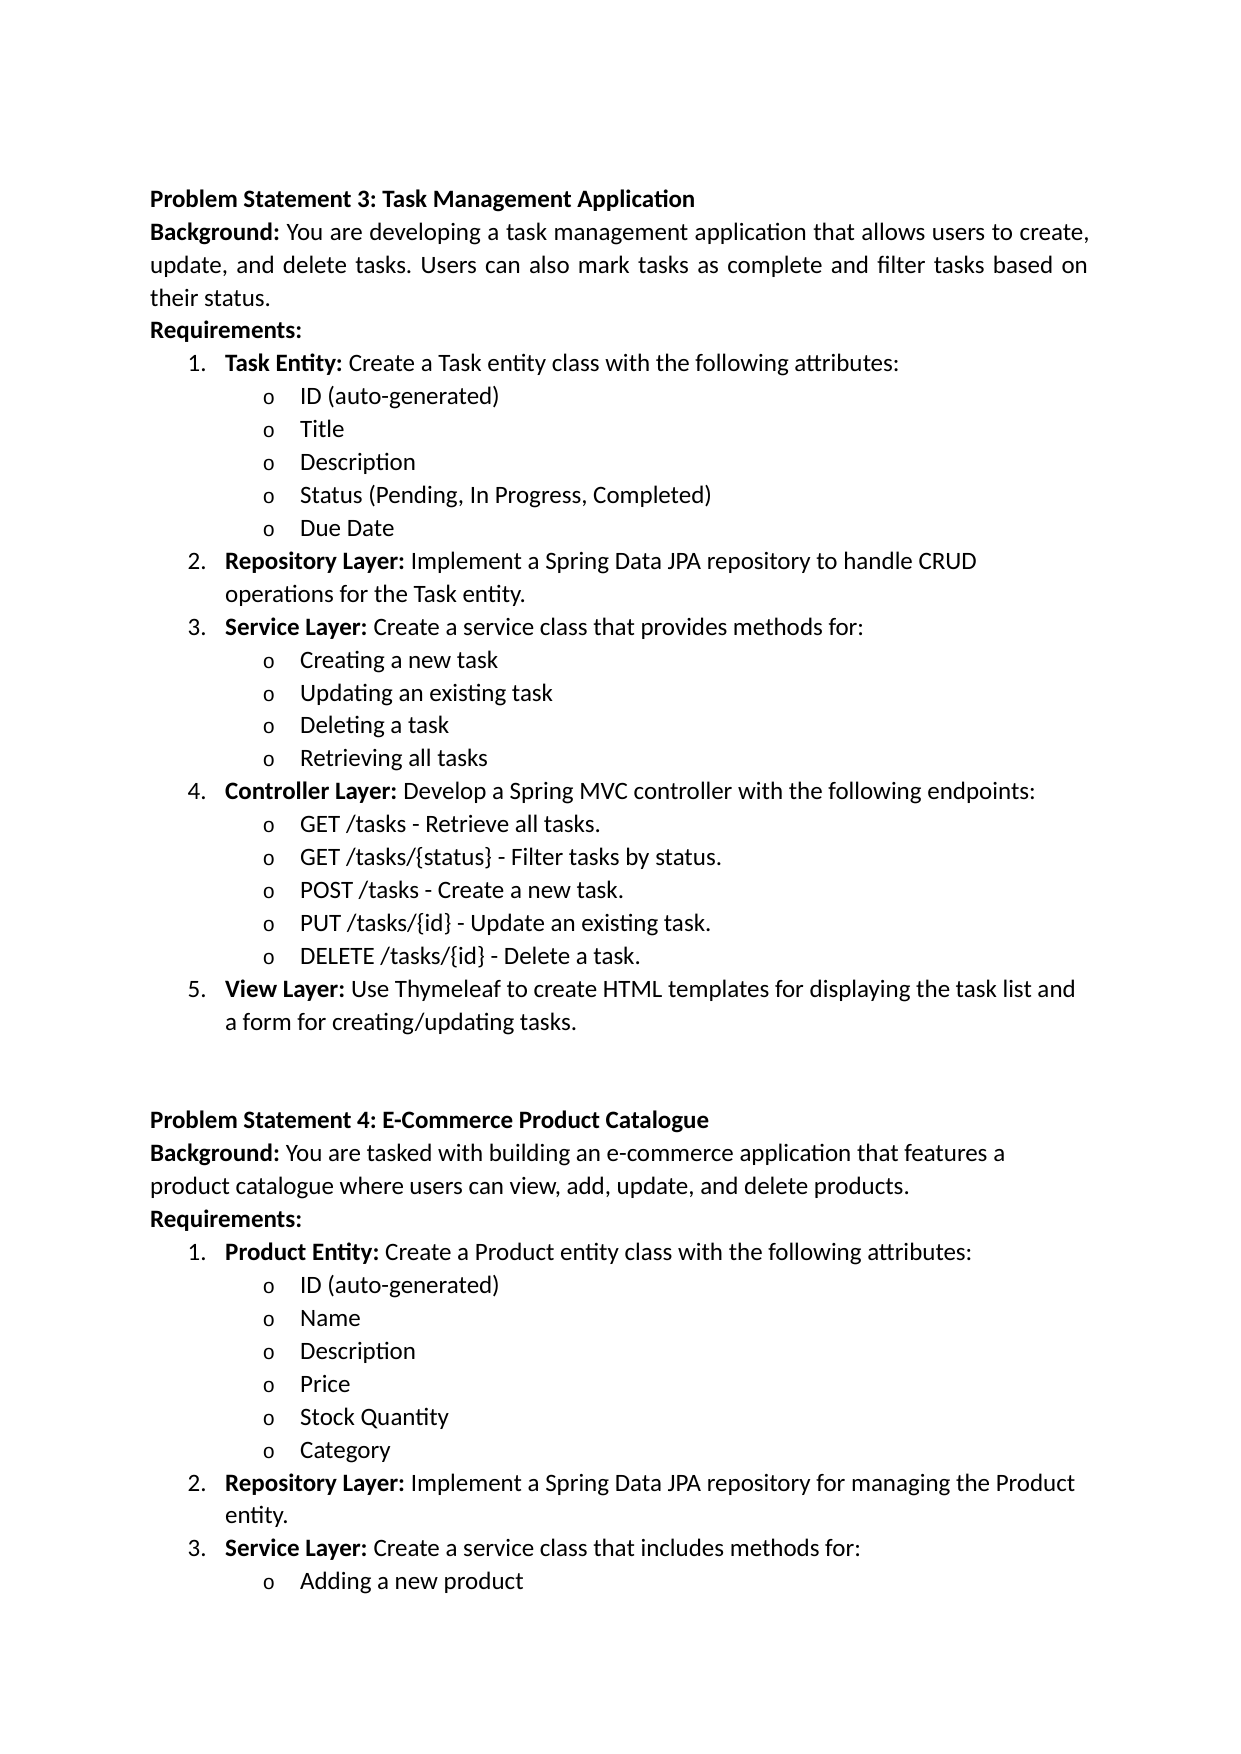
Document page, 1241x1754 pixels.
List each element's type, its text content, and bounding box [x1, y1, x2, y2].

list Repository Layer: Implement a Spring Data JPA repository to handle CRUD operations for the Task entity. [187, 545, 1090, 608]
list Name [262, 1302, 1090, 1333]
list Status (Pending, In Progress, Completed) [262, 479, 1090, 510]
list Service Layer: Create a service class that provides methods for: [187, 611, 1090, 641]
list Creating a new task [262, 644, 1090, 674]
text Problem Statement 3: Task Management Application [150, 183, 1090, 213]
list Due Date [262, 512, 1090, 543]
list Retrieving all tasks [262, 742, 1090, 773]
list Title [262, 413, 1090, 444]
text Requirements: [150, 1203, 1090, 1234]
list ID (auto-generated) [262, 1269, 1090, 1300]
list Repository Layer: Implement a Spring Data JPA repository for managing the Product entity. [187, 1467, 1090, 1530]
list Updating an existing task [262, 677, 1090, 707]
list Controller Layer: Develop a Spring MVC controller with the following endpoints: [187, 775, 1090, 806]
text Background: You are developing a task management application that allows users to create, update, and delete tasks. Users can also mark tasks as complete and filter tasks based on their status. [150, 216, 1090, 312]
text Background: You are tasked with building an e-commerce application that features a product catalogue where users can view, add, update, and delete products. [150, 1137, 1090, 1201]
list Service Layer: Create a service class that includes methods for: [187, 1532, 1090, 1563]
list GET /tasks/{status} - Filter tasks by status. [262, 841, 1090, 872]
list POST /tasks - Create a new task. [262, 874, 1090, 905]
list Category [262, 1434, 1090, 1464]
list View Layer: Use Thymeleaf to create HTML templates for displaying the task list and a form for creating/updating tasks. [187, 973, 1090, 1036]
list Stock Quantity [262, 1401, 1090, 1431]
list Deleting a task [262, 709, 1090, 740]
list DELETE /tasks/{id} - Delete a task. [262, 940, 1090, 971]
text Requirements: [150, 314, 1090, 345]
list PUT /tasks/{id} - Update an existing task. [262, 907, 1090, 938]
list ID (auto-generated) [262, 380, 1090, 411]
text Problem Statement 4: E-Commerce Product Catalogue [150, 1104, 1090, 1135]
list GET /tasks - Retrieve all tasks. [262, 808, 1090, 839]
list Product Entity: Create a Product entity class with the following attributes: [187, 1236, 1090, 1267]
list Description [262, 446, 1090, 477]
list Price [262, 1368, 1090, 1398]
list Task Entity: Create a Task entity class with the following attributes: [187, 347, 1090, 378]
list Description [262, 1335, 1090, 1366]
list Adding a new product [262, 1565, 1090, 1596]
